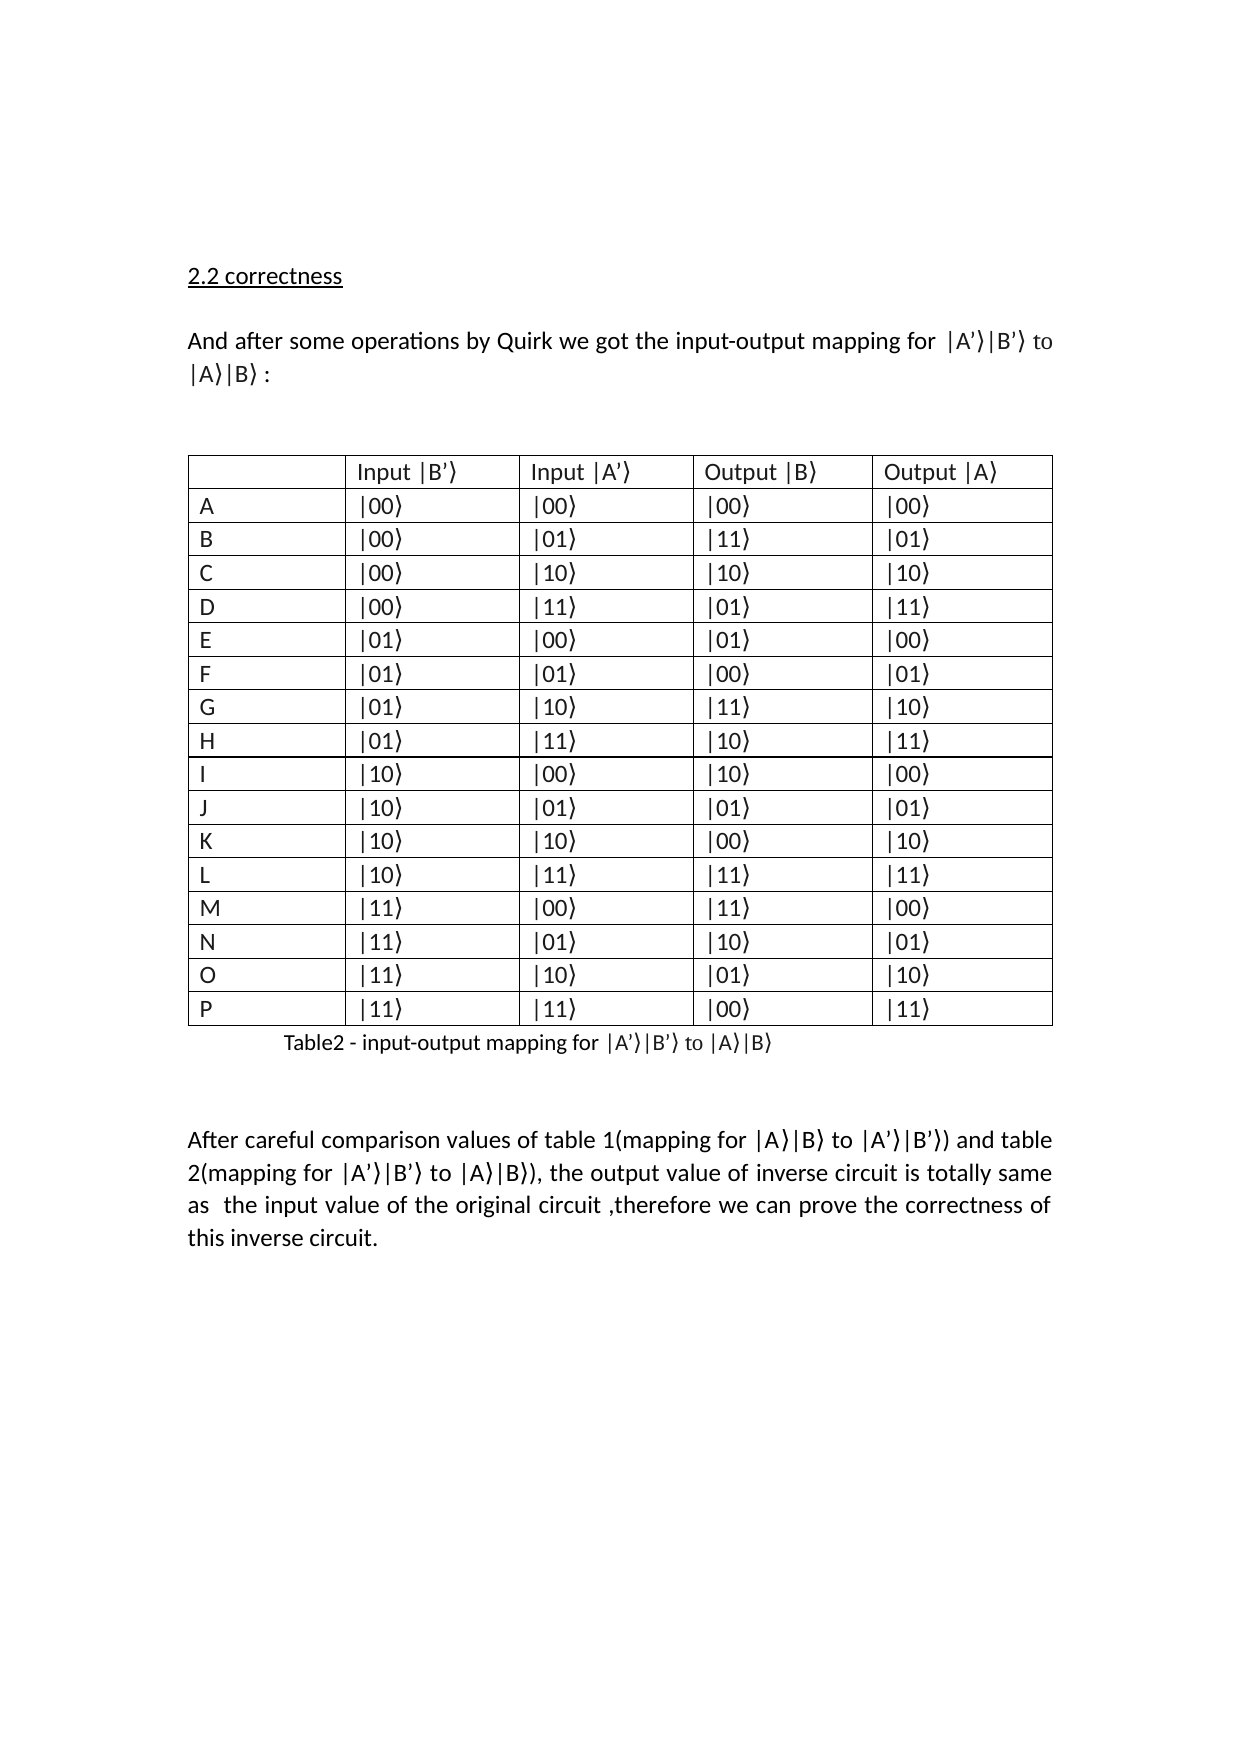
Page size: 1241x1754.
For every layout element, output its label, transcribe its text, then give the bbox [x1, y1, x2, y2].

table_cell |11⟩ [694, 523, 872, 555]
text And after some operations by Quirk we got the input-output mapping for |A’⟩|B’⟩ to |A⟩|B⟩ : [187, 324, 1053, 389]
table_cell |11⟩ [520, 858, 693, 891]
table_cell |00⟩ [520, 623, 693, 656]
table_cell |00⟩ [346, 523, 519, 555]
table_cell |01⟩ [346, 623, 519, 656]
table_cell |00⟩ [873, 489, 1052, 522]
table_cell |00⟩ [346, 489, 519, 522]
table_cell L [189, 858, 345, 891]
table_cell |11⟩ [694, 690, 872, 723]
table_cell |00⟩ [873, 758, 1052, 790]
table_cell M [189, 892, 345, 924]
table_cell |00⟩ [520, 892, 693, 924]
table_cell |10⟩ [873, 825, 1052, 857]
table_cell |00⟩ [694, 992, 872, 1025]
table_cell |10⟩ [346, 791, 519, 823]
table_cell D [189, 590, 345, 622]
table_cell |01⟩ [694, 590, 872, 622]
table_cell |10⟩ [520, 556, 693, 589]
table_cell |11⟩ [520, 590, 693, 622]
table_header [189, 456, 345, 488]
table_cell F [189, 657, 345, 689]
table_cell |00⟩ [694, 657, 872, 689]
table_cell |00⟩ [694, 489, 872, 522]
table_cell I [189, 758, 345, 790]
table_cell |11⟩ [873, 858, 1052, 891]
table_cell |11⟩ [346, 992, 519, 1025]
table_cell |10⟩ [346, 858, 519, 891]
table_cell H [189, 724, 345, 756]
table_cell |11⟩ [520, 992, 693, 1025]
table_cell |10⟩ [520, 825, 693, 857]
table_cell |11⟩ [520, 724, 693, 756]
table_header Input |B’⟩ [346, 456, 519, 488]
table_cell |11⟩ [346, 925, 519, 958]
table_cell |11⟩ [873, 992, 1052, 1025]
table_cell O [189, 959, 345, 991]
table_cell |10⟩ [694, 758, 872, 790]
table_cell |00⟩ [520, 758, 693, 790]
table_header Input |A’⟩ [520, 456, 693, 488]
table_cell |00⟩ [873, 892, 1052, 924]
table_cell |11⟩ [346, 959, 519, 991]
table_cell |01⟩ [520, 925, 693, 958]
table_cell |00⟩ [346, 556, 519, 589]
table_cell G [189, 690, 345, 723]
table_cell |01⟩ [694, 959, 872, 991]
text Table2 - input-output mapping for |A’⟩|B’⟩ to |A⟩|B⟩ [187, 1026, 1053, 1058]
table_cell C [189, 556, 345, 589]
table_cell |01⟩ [873, 657, 1052, 689]
table_cell |10⟩ [346, 825, 519, 857]
table_cell |01⟩ [520, 657, 693, 689]
table_cell |10⟩ [873, 690, 1052, 723]
table_cell N [189, 925, 345, 958]
table_header Output |A⟩ [873, 456, 1052, 488]
table_cell |01⟩ [873, 925, 1052, 958]
table_cell |11⟩ [873, 724, 1052, 756]
table_cell |10⟩ [520, 959, 693, 991]
table_cell B [189, 523, 345, 555]
table_cell |10⟩ [520, 690, 693, 723]
table_cell |00⟩ [694, 825, 872, 857]
text After careful comparison values of table 1(mapping for |A⟩|B⟩ to |A’⟩|B’⟩) and table 2(mapping for |A’⟩|B’⟩ to |A⟩|B⟩), the output value of inverse circuit is totally same as the input value of the original circuit ,therefore we can prove the correctness of this inverse circuit. [187, 1123, 1053, 1253]
table_cell |11⟩ [694, 892, 872, 924]
table_cell A [189, 489, 345, 522]
table_cell |10⟩ [873, 959, 1052, 991]
table_cell |10⟩ [873, 556, 1052, 589]
table_cell |10⟩ [694, 556, 872, 589]
table_cell |11⟩ [346, 892, 519, 924]
table_header Output |B⟩ [694, 456, 872, 488]
table_cell |10⟩ [694, 724, 872, 756]
table_cell |01⟩ [346, 690, 519, 723]
table_cell |11⟩ [694, 858, 872, 891]
table_cell E [189, 623, 345, 656]
table_cell |00⟩ [873, 623, 1052, 656]
table_cell |01⟩ [520, 791, 693, 823]
text 2.2 correctness [187, 259, 1053, 292]
table_cell |01⟩ [873, 791, 1052, 823]
table_cell |01⟩ [346, 724, 519, 756]
table_cell |00⟩ [520, 489, 693, 522]
table_cell |00⟩ [346, 590, 519, 622]
table_cell J [189, 791, 345, 823]
table_cell |11⟩ [873, 590, 1052, 622]
table_cell |01⟩ [520, 523, 693, 555]
table_cell |01⟩ [346, 657, 519, 689]
table_cell |01⟩ [694, 791, 872, 823]
table_cell K [189, 825, 345, 857]
table_cell |10⟩ [346, 758, 519, 790]
table_cell |01⟩ [694, 623, 872, 656]
table_cell P [189, 992, 345, 1025]
table_cell |10⟩ [694, 925, 872, 958]
table_cell |01⟩ [873, 523, 1052, 555]
